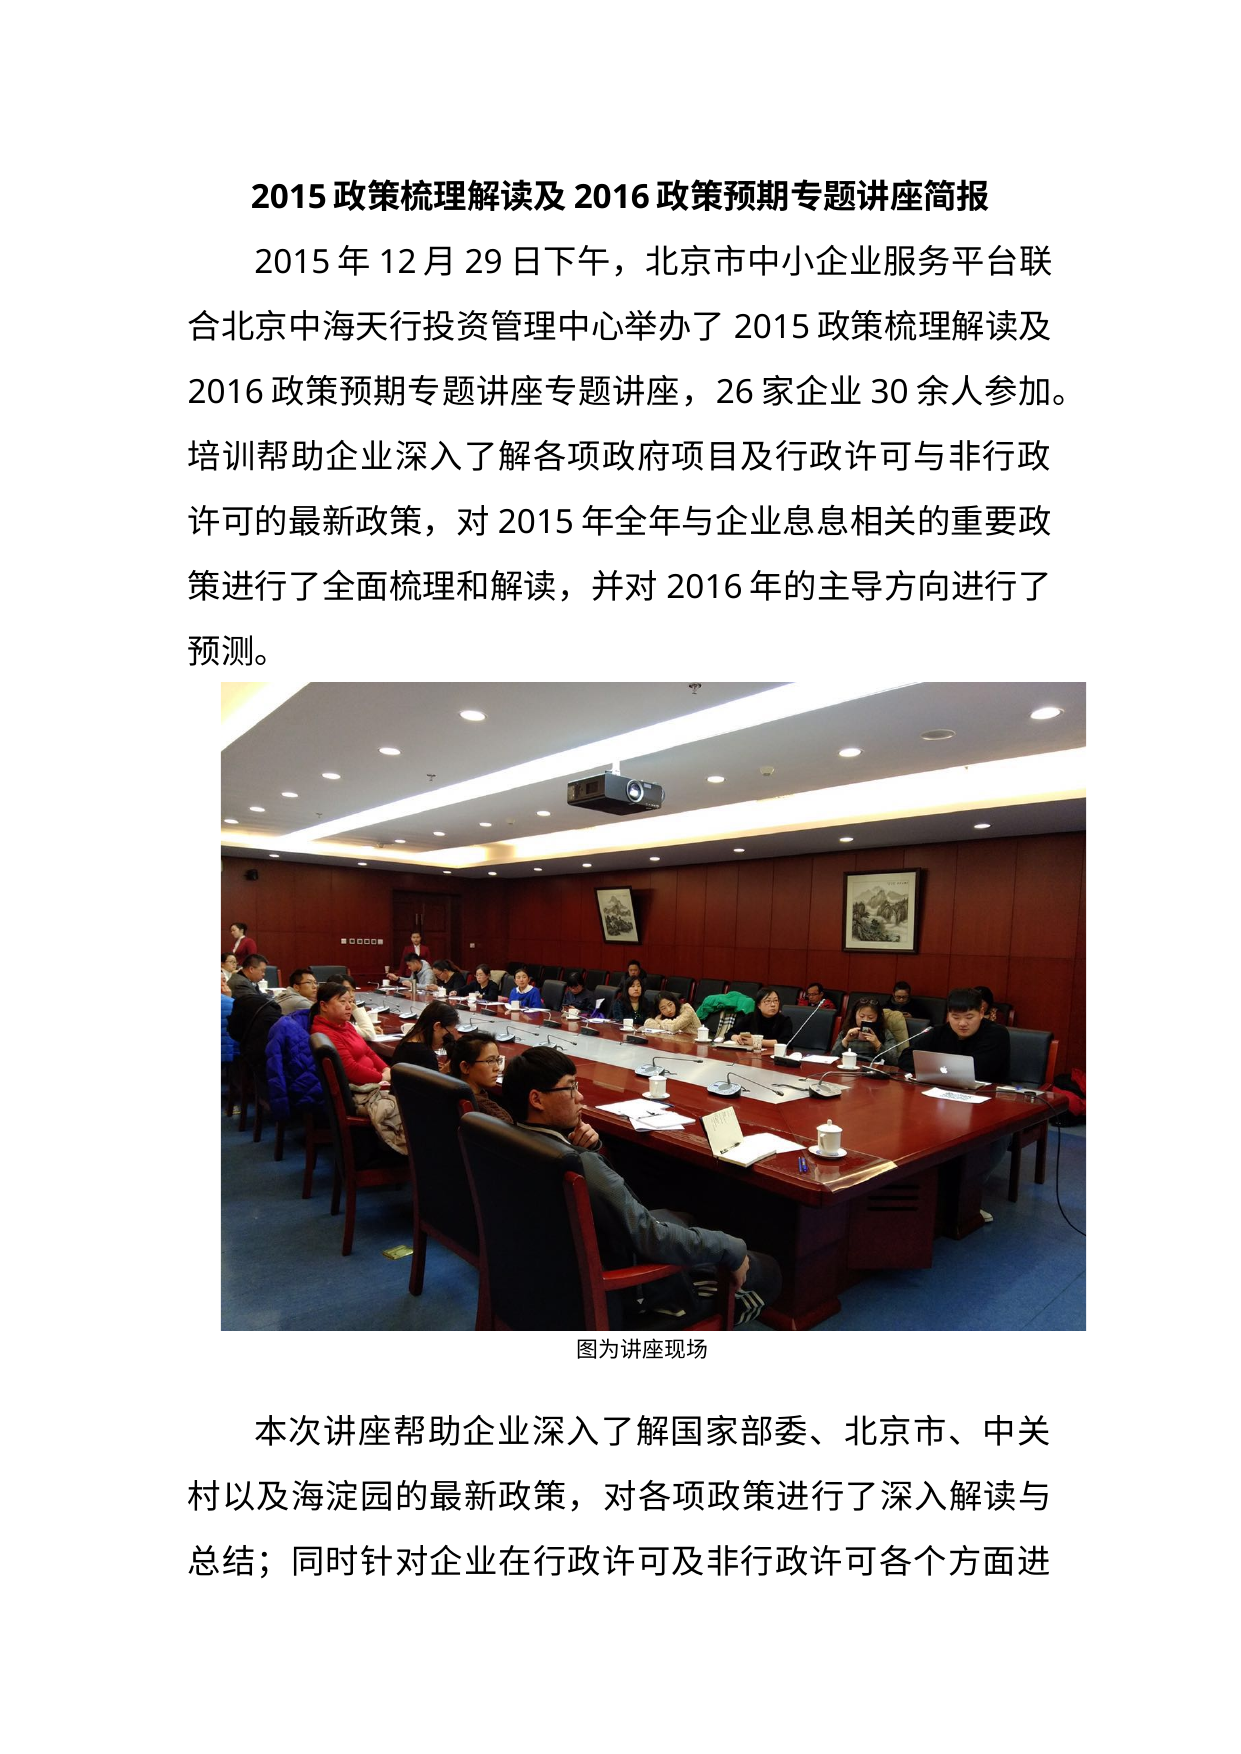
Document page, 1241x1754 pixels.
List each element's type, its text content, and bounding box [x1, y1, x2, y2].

text 图为讲座现场 [187, 1332, 1053, 1364]
picture [220, 682, 1087, 1331]
text 2015年12月29日下午，北京市中小企业服务平台联合北京中海天行投资管理中心举办了2015政策梳理解读及2016政策预期专题讲座专题讲座，26家企业30余人参加。培训帮助企业深入了解各项政府项目及行政许可与非行政许可的最新政策，对2015年全年与企业息息相关的重要政策进行了全面梳理和解读，并对2016年的主导方向进行了预测。 [187, 227, 1053, 682]
text 2015政策梳理解读及2016政策预期专题讲座简报 [187, 162, 1053, 227]
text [187, 1397, 1053, 1592]
